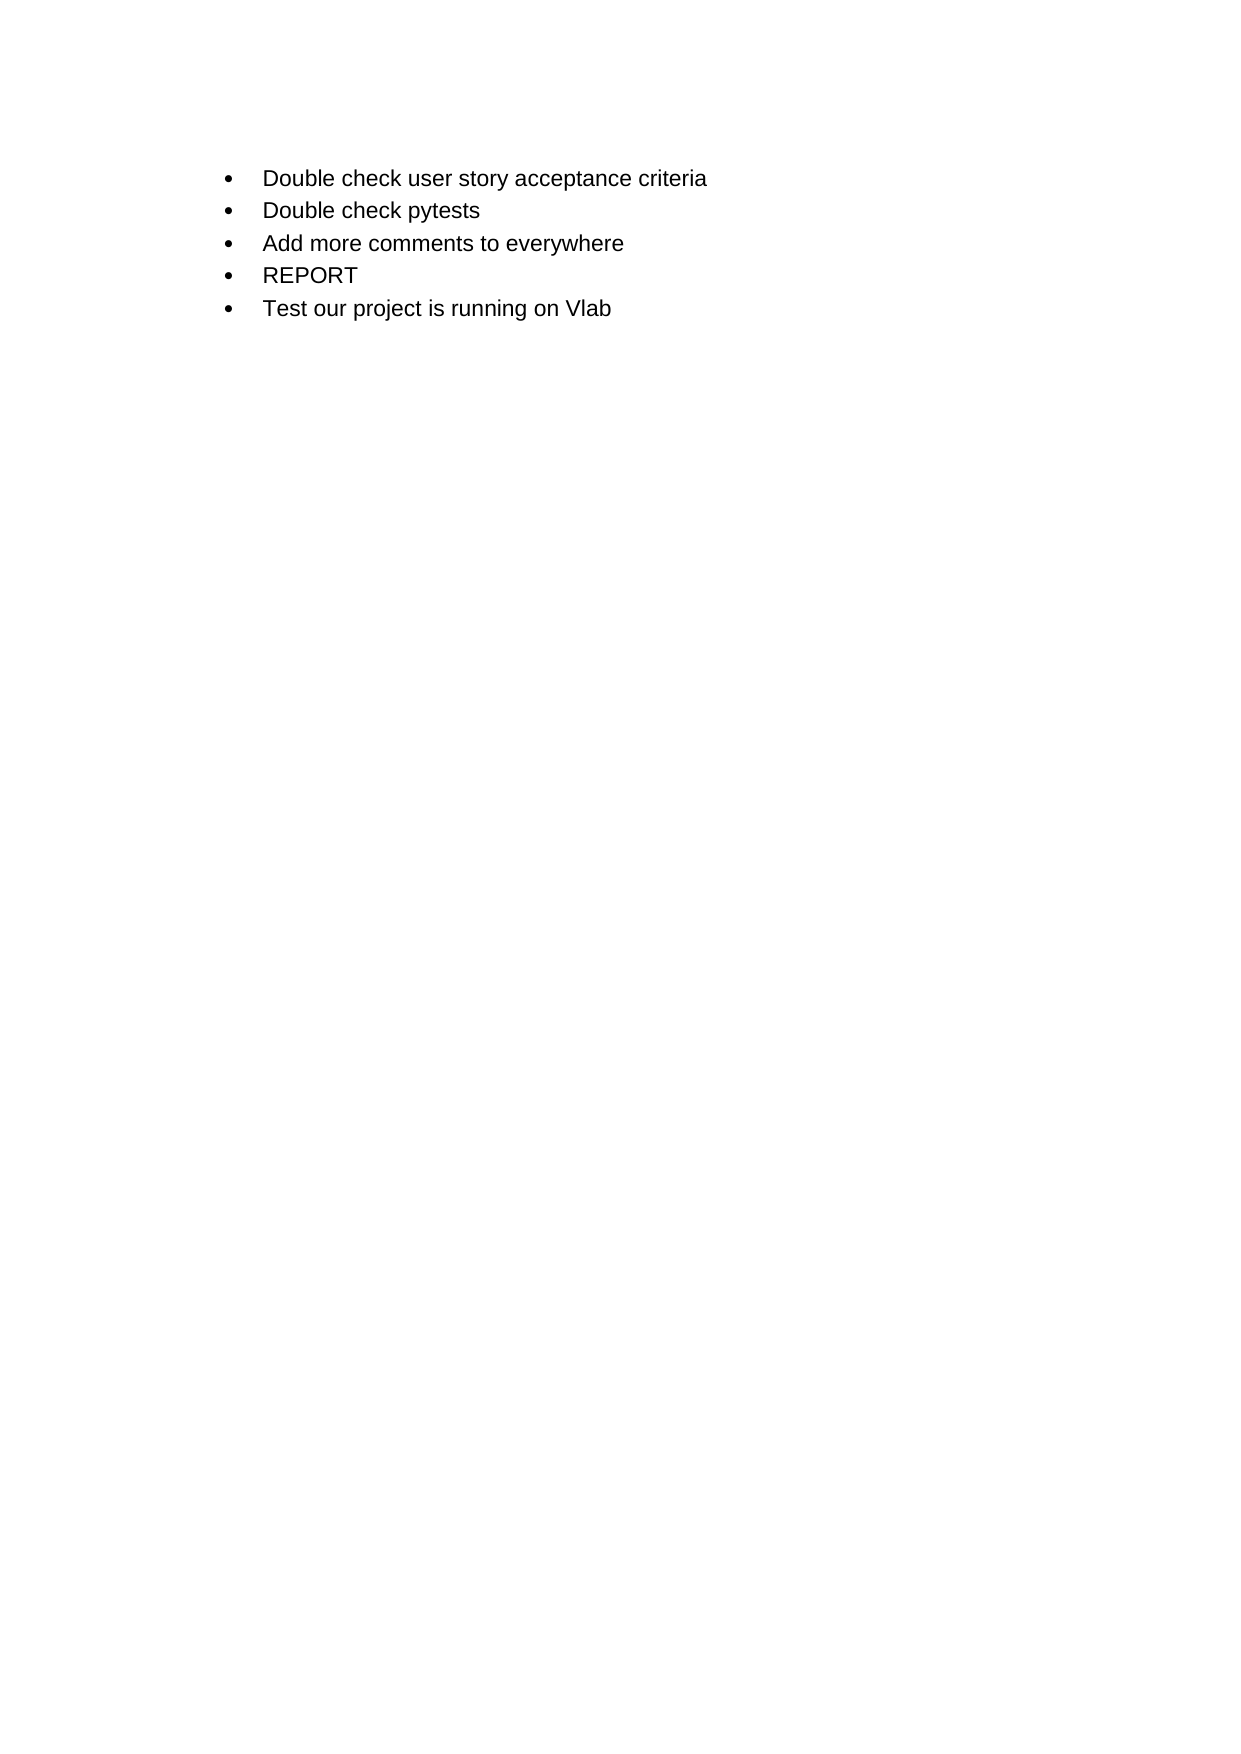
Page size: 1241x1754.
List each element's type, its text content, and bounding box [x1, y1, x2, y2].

list Double check pytests [225, 194, 1053, 227]
list Double check user story acceptance criteria [225, 162, 1053, 194]
list Test our project is running on Vlab [225, 292, 1053, 324]
list REPORT [225, 259, 1053, 292]
list Add more comments to everywhere [225, 227, 1053, 259]
